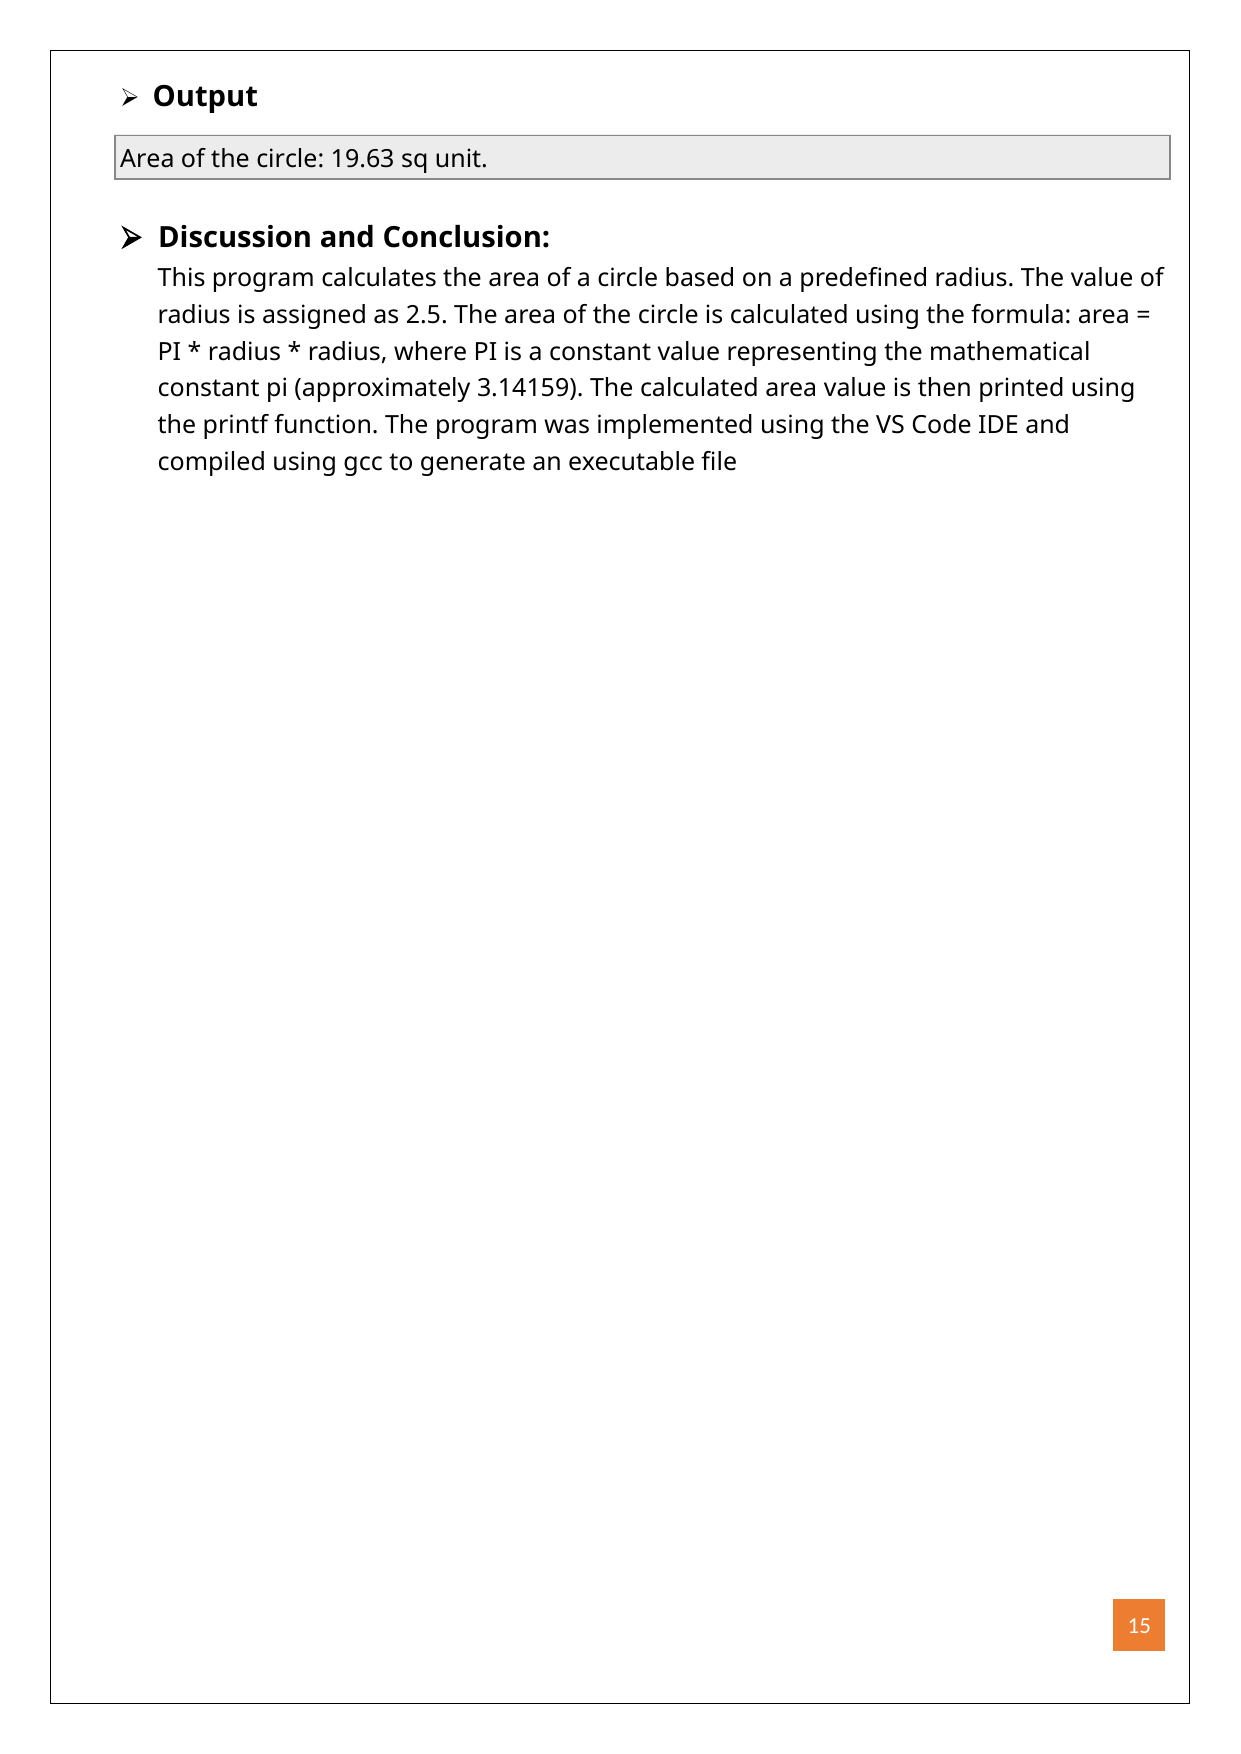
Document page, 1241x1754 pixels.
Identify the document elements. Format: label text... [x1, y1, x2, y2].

list This program calculates the area of a circle based on a predefined radius. The value of radius is assigned as 2.5. The area of the circle is calculated using the formula: area = PI * radius * radius, where PI is a constant value representing the mathematical constant pi (approximately 3.14159). The calculated area value is then printed using the printf function. The program was implemented using the VS Code IDE and compiled using gcc to generate an executable file [157, 259, 1165, 477]
list Output [92, 75, 1165, 115]
text Area of the circle: 19.63 sq unit. [116, 136, 1169, 178]
list Discussion and Conclusion: [92, 217, 1165, 256]
